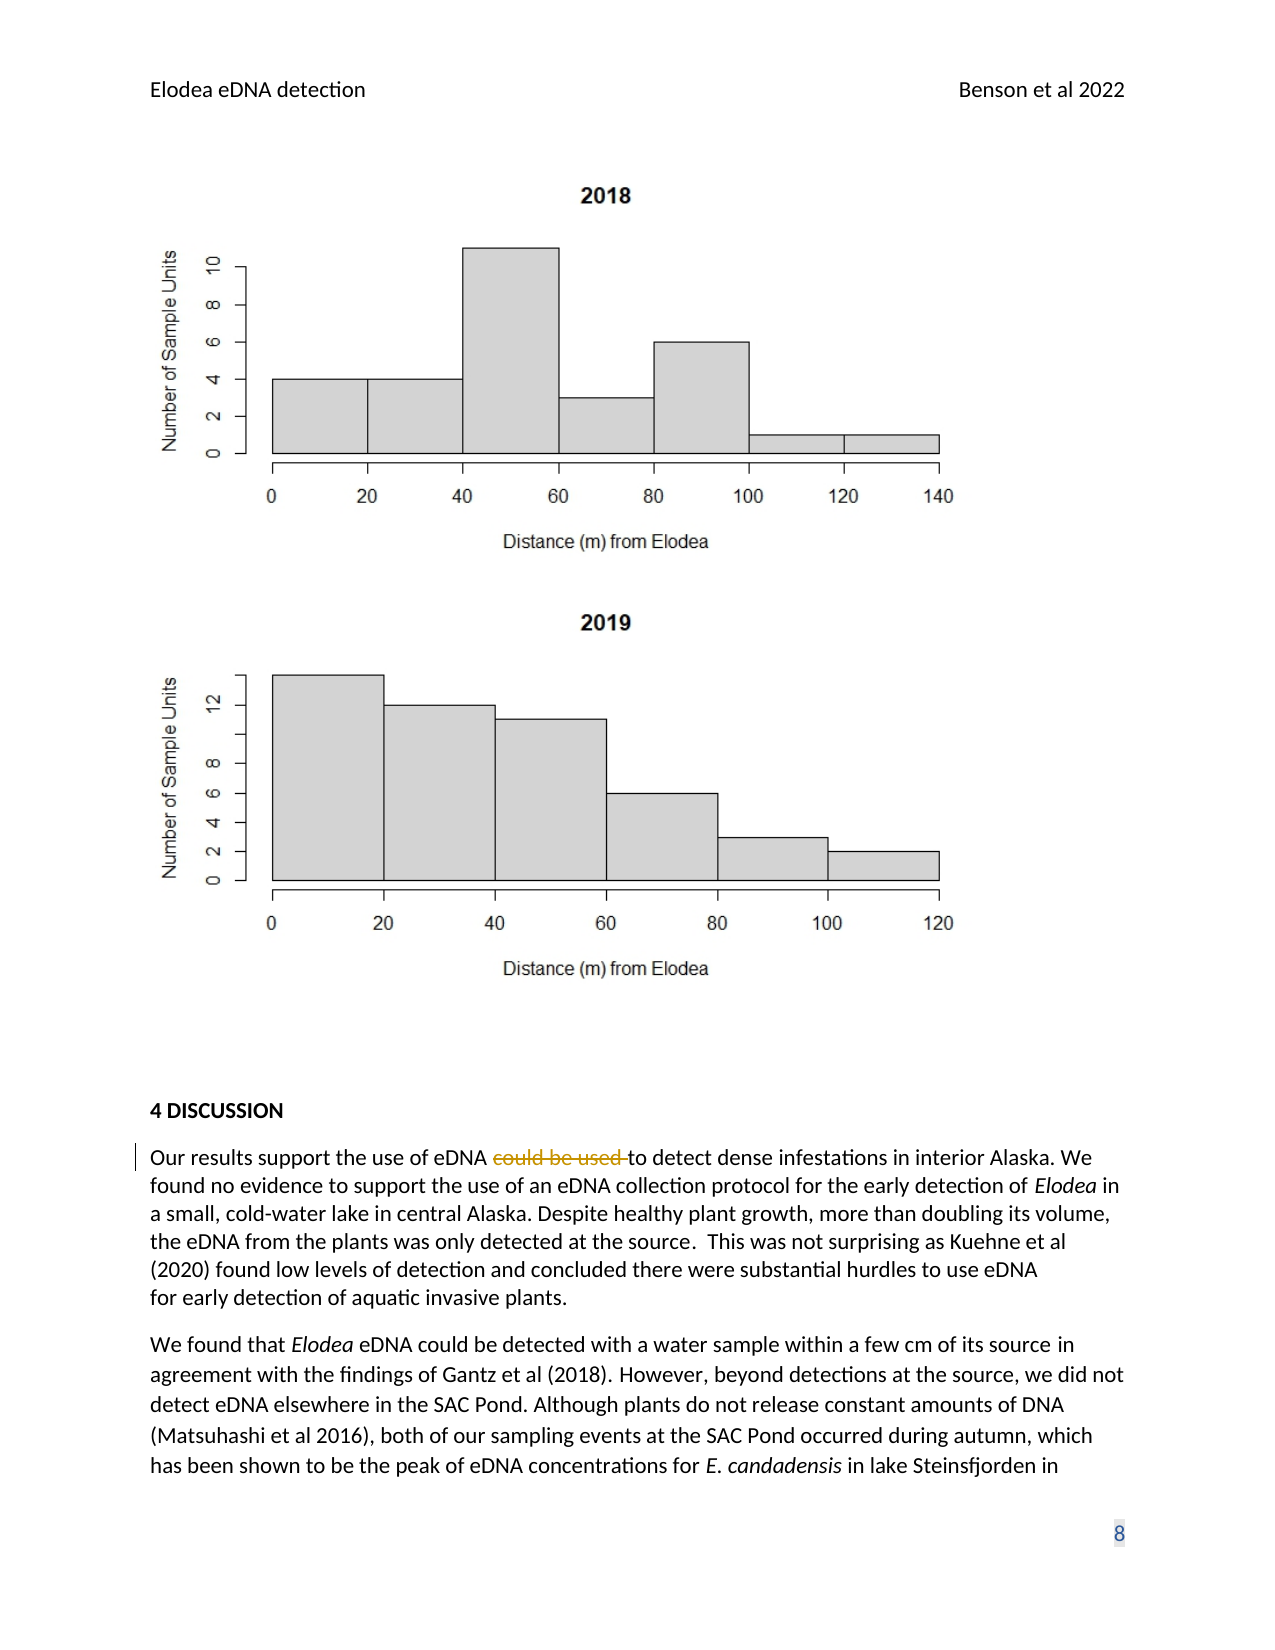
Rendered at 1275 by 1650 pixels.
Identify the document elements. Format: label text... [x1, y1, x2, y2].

picture [155, 150, 1013, 1003]
text 4 DISCUSSION [150, 1096, 1125, 1124]
text for early detection of aquatic invasive plants. [150, 1283, 1125, 1311]
text Our results support the use of eDNA to detect dense infestations in interior Alaska. We found no evidence to support the use of an eDNA collection protocol for the early detection of Elodea in a small, cold-water lake in central Alaska. Despite healthy plant growth, more than doubling its volume, the eDNA from the plants was only detected at the source. This was not surprising as Kuehne et al (2020) found low levels of detection and concluded there were substantial hurdles to use eDNA [150, 1143, 1125, 1283]
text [150, 1330, 1125, 1479]
